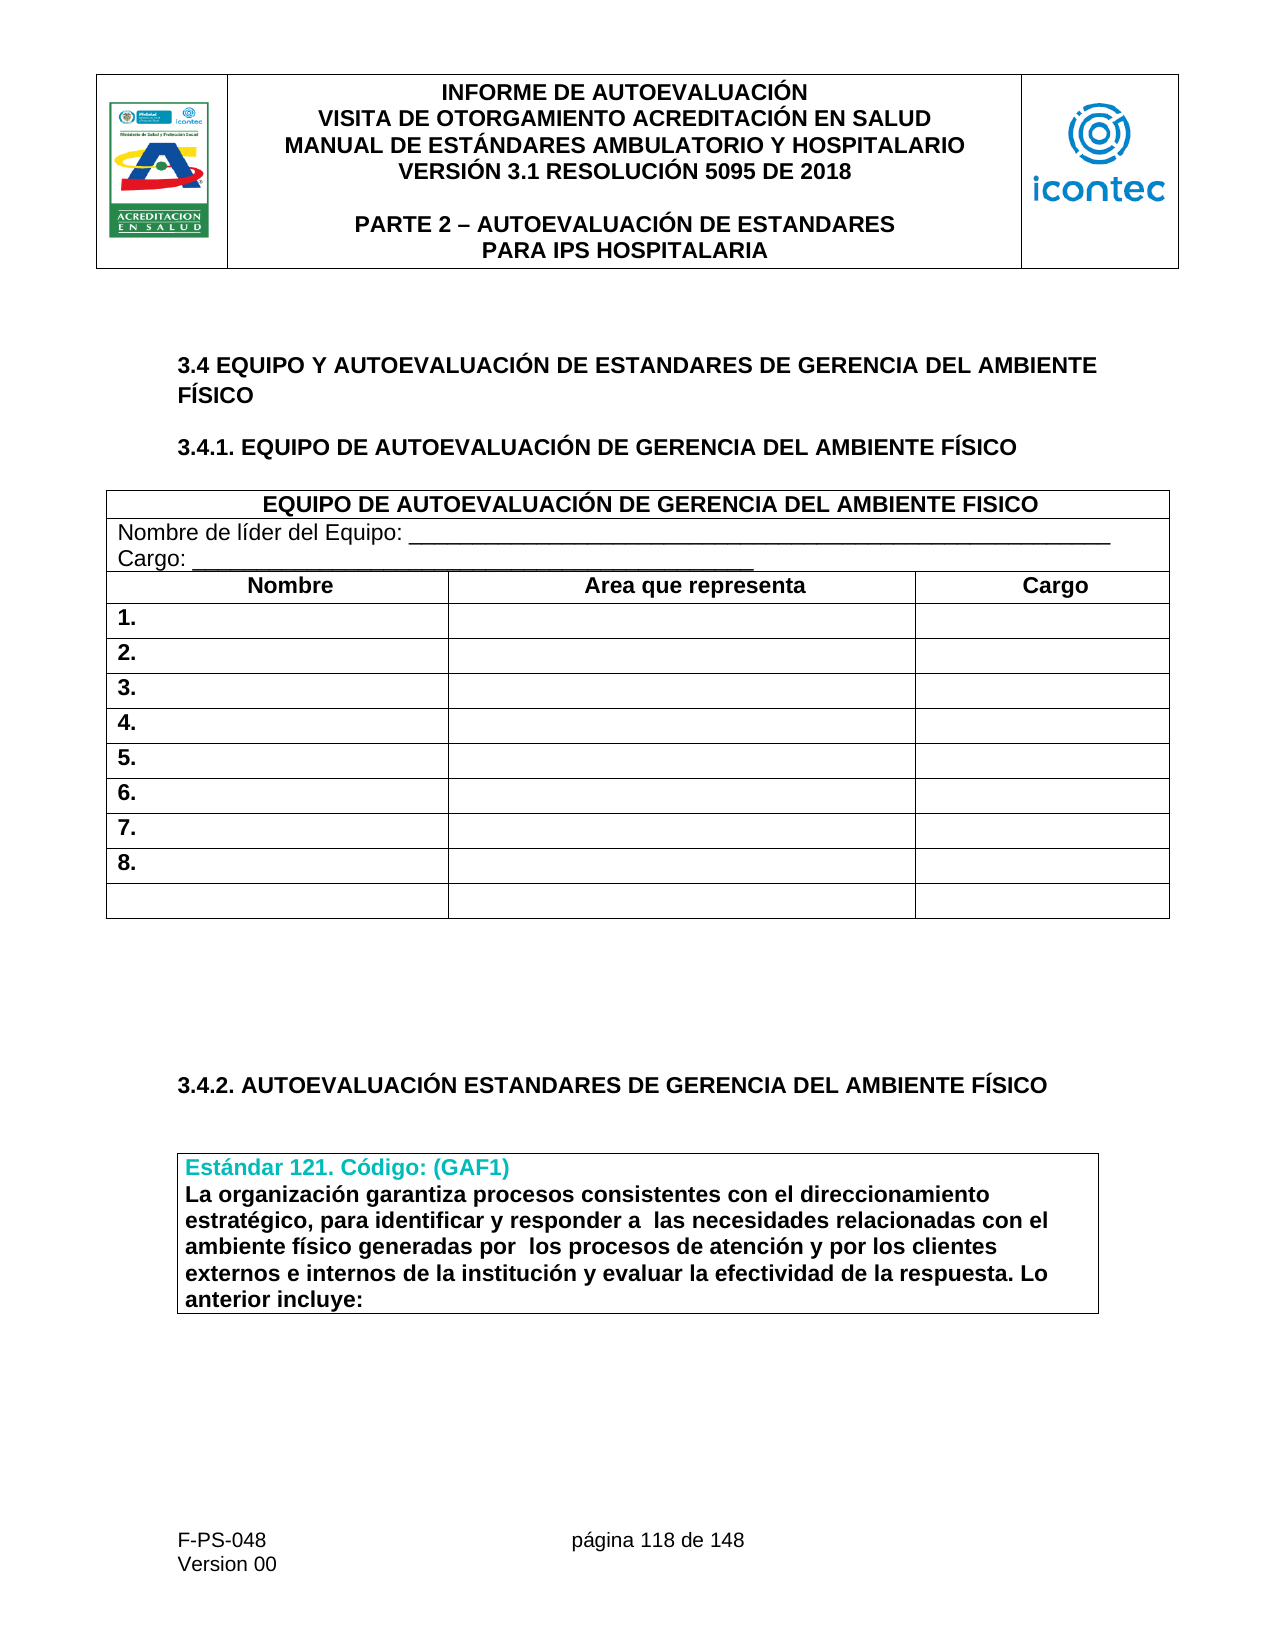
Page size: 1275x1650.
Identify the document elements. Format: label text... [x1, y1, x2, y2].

table_cell 6. [107, 779, 448, 813]
table_cell 3. [107, 674, 448, 708]
table_cell Area que representa [449, 572, 915, 603]
table_cell [916, 709, 1169, 743]
subtitle 3.4.1. EQUIPO DE AUTOEVALUACIÓN DE GERENCIA DEL AMBIENTE FÍSICO [177, 433, 1098, 460]
table_cell 8. [107, 849, 448, 883]
table_cell Nombre de líder del Equipo: _______________________________________________________ Cargo: ____________________________________________ [107, 519, 1169, 571]
table_cell [916, 779, 1169, 813]
table_header Estándar 121. Código: (GAF1) La organización garantiza procesos consistentes con el direccionamiento estratégico, para identificar y responder a las necesidades relacionadas con el ambiente físico generadas por los procesos de atención y por los clientes externos e internos de la institución y evaluar la efectividad de la respuesta. Lo anterior incluye: [178, 1154, 1098, 1312]
table_cell Nombre [107, 572, 448, 603]
table_cell [916, 744, 1169, 778]
table_cell [449, 849, 915, 883]
subtitle 3.4 EQUIPO Y AUTOEVALUACIÓN DE ESTANDARES DE GERENCIA DEL AMBIENTE FÍSICO [177, 352, 1098, 409]
table_cell [449, 604, 915, 638]
table_cell 1. [107, 604, 448, 638]
table_cell [916, 604, 1169, 638]
table_cell [107, 884, 448, 918]
table_cell [916, 639, 1169, 673]
table_header EQUIPO DE AUTOEVALUACIÓN DE GERENCIA DEL AMBIENTE FISICO [107, 491, 1169, 517]
table_cell [916, 674, 1169, 708]
table_cell [916, 849, 1169, 883]
table_cell [449, 779, 915, 813]
table_cell Cargo [916, 572, 1169, 603]
table_cell [916, 814, 1169, 848]
table_cell [449, 709, 915, 743]
table_cell 7. [107, 814, 448, 848]
table_cell 2. [107, 639, 448, 673]
table_cell [916, 884, 1169, 918]
table_cell [449, 744, 915, 778]
table_cell [449, 814, 915, 848]
table_cell [449, 674, 915, 708]
table_cell 5. [107, 744, 448, 778]
table_cell [449, 884, 915, 918]
table_cell 4. [107, 709, 448, 743]
picture [103, 97, 214, 242]
table_cell [449, 639, 915, 673]
picture [1028, 96, 1171, 207]
subtitle 3.4.2. AUTOEVALUACIÓN ESTANDARES DE GERENCIA DEL AMBIENTE FÍSICO [177, 1072, 1098, 1098]
